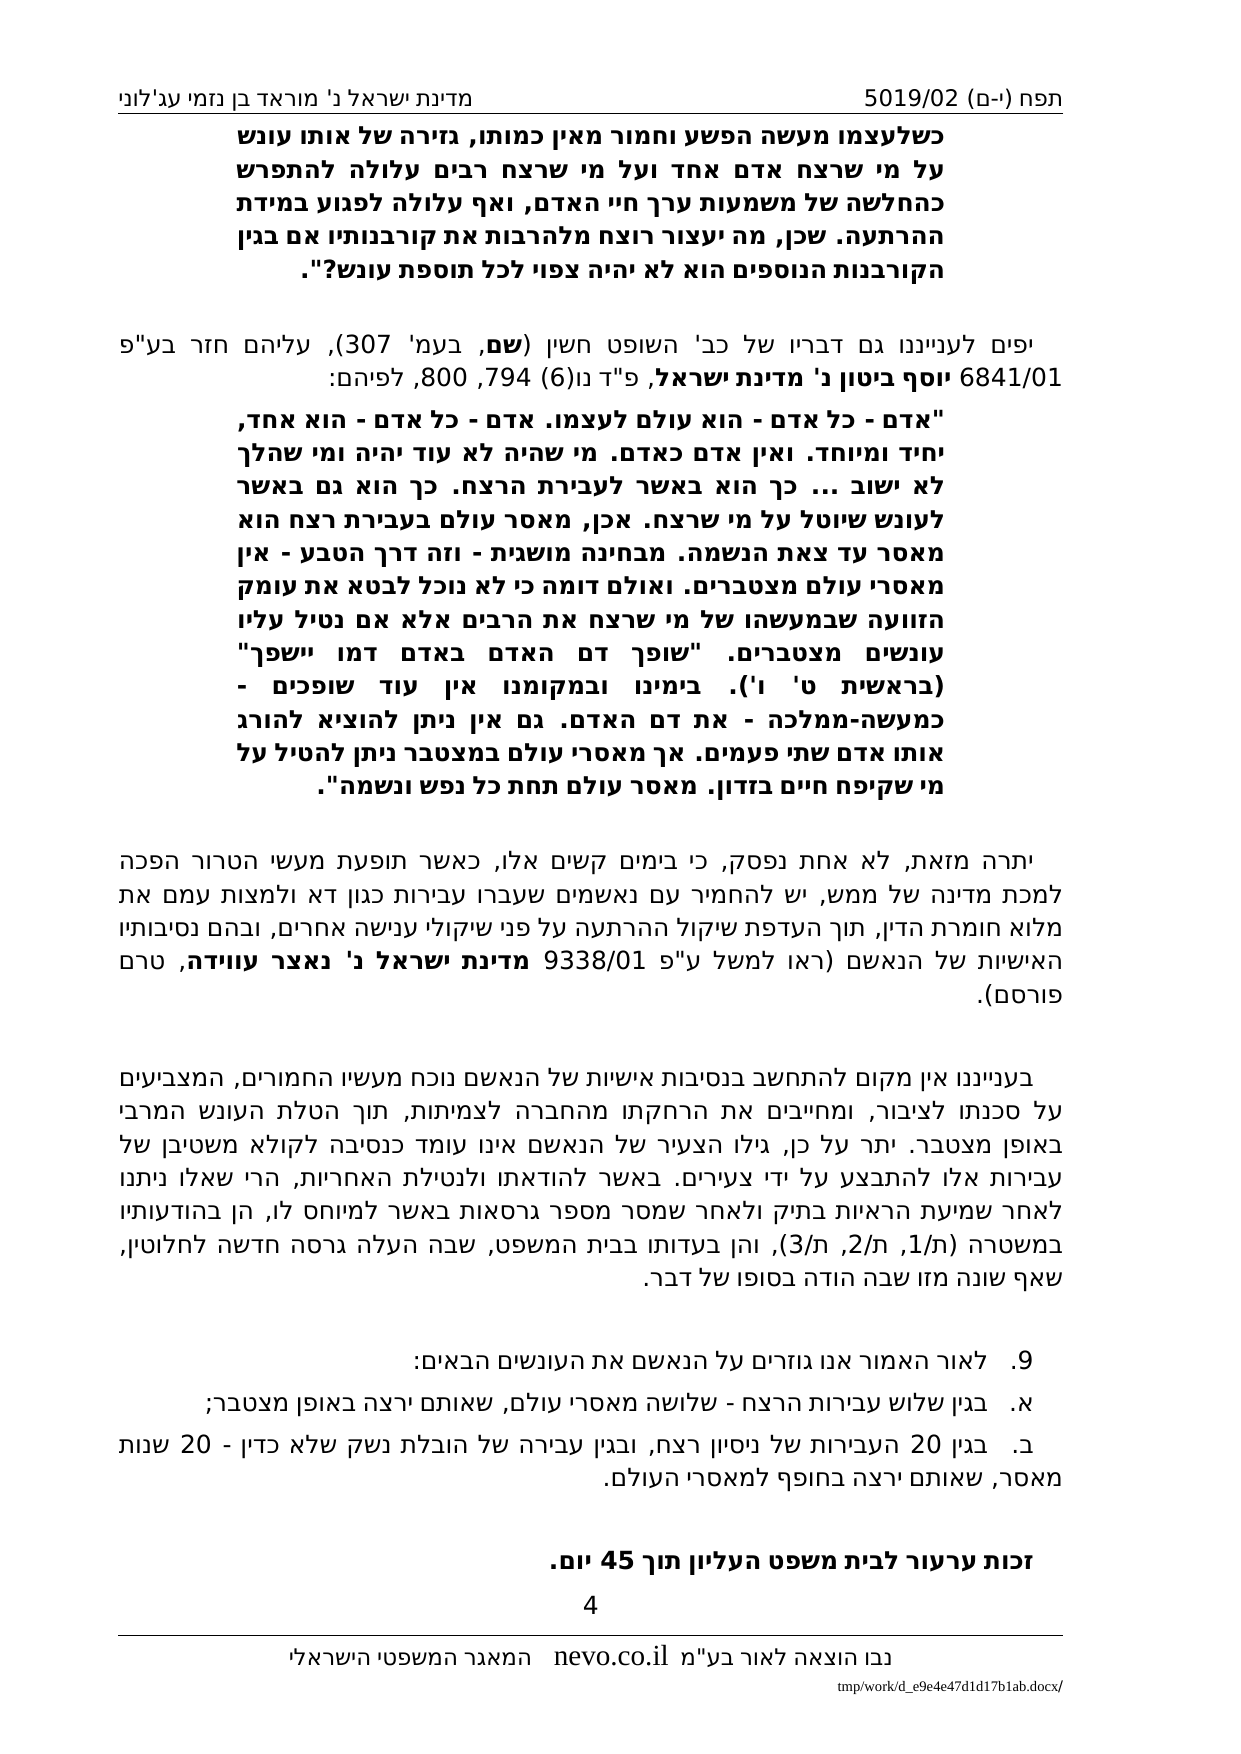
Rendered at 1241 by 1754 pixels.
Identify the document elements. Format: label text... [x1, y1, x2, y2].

text "אדם - כל אדם - הוא עולם לעצמו. אדם - כל אדם - הוא אחד, יחיד ומיוחד. ואין אדם כאדם. מי שהיה לא עוד יהיה ומי שהלך לא ישוב ... כך הוא באשר לעבירת הרצח. כך הוא גם באשר לעונש שיוטל על מי שרצח. אכן, מאסר עולם בעבירת רצח הוא מאסר עד צאת הנשמה. מבחינה מושגית - וזה דרך הטבע - אין מאסרי עולם מצטברים. ואולם דומה כי לא נוכל לבטא את עומק הזוועה שבמעשהו של מי שרצח את הרבים אלא אם נטיל עליו עונשים מצטברים. "שופך דם האדם באדם דמו יישפך" (בראשית ט' ו'). בימינו ובמקומנו אין עוד שופכים - כמעשה-ממלכה - את דם האדם. גם אין ניתן להוציא להורג אותו אדם שתי פעמים. אך מאסרי עולם במצטבר ניתן להטיל על מי שקיפח חיים בזדון. מאסר עולם תחת כל נפש ונשמה". [236, 401, 945, 801]
text 9. לאור האמור אנו גוזרים על הנאשם את העונשים הבאים: [118, 1343, 1063, 1376]
text א. בגין שלוש עבירות הרצח - שלושה מאסרי עולם, שאותם ירצה באופן מצטבר; [118, 1385, 1063, 1418]
text זכות ערעור לבית משפט העליון תוך 45 יום. [118, 1543, 1063, 1576]
text יתרה מזאת, לא אחת נפסק, כי בימים קשים אלו, כאשר תופעת מעשי הטרור הפכה למכת מדינה של ממש, יש להחמיר עם נאשמים שעברו עבירות כגון דא ולמצות עמם את מלוא חומרת הדין, תוך העדפת שיקול ההרתעה על פני שיקולי ענישה אחרים, ובהם נסיבותיו האישיות של הנאשם (ראו למשל ע"פ 9338/01 מדינת ישראל נ' נאצר עווידה, טרם פורסם). [118, 843, 1063, 1010]
text ב. בגין 20 העבירות של ניסיון רצח, ובגין עבירה של הובלת נשק שלא כדין - 20 שנות מאסר, שאותם ירצה בחופף למאסרי העולם. [118, 1426, 1063, 1493]
text יפים לענייננו גם דבריו של כב' השופט חשין (שם, בעמ' 307), עליהם חזר בע"פ 6841/01 יוסף ביטון נ' מדינת ישראל, פ"ד נו(6) 794, 800, לפיהם: [118, 326, 1063, 393]
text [236, 118, 945, 285]
text בענייננו אין מקום להתחשב בנסיבות אישיות של הנאשם נוכח מעשיו החמורים, המצביעים על סכנתו לציבור, ומחייבים את הרחקתו מהחברה לצמיתות, תוך הטלת העונש המרבי באופן מצטבר. יתר על כן, גילו הצעיר של הנאשם אינו עומד כנסיבה לקולא משטיבן של עבירות אלו להתבצע על ידי צעירים. באשר להודאתו ולנטילת האחריות, הרי שאלו ניתנו לאחר שמיעת הראיות בתיק ולאחר שמסר מספר גרסאות באשר למיוחס לו, הן בהודעותיו במשטרה (ת/1, ת/2, ת/3), והן בעדותו בבית המשפט, שבה העלה גרסה חדשה לחלוטין, שאף שונה מזו שבה הודה בסופו של דבר. [118, 1060, 1063, 1293]
